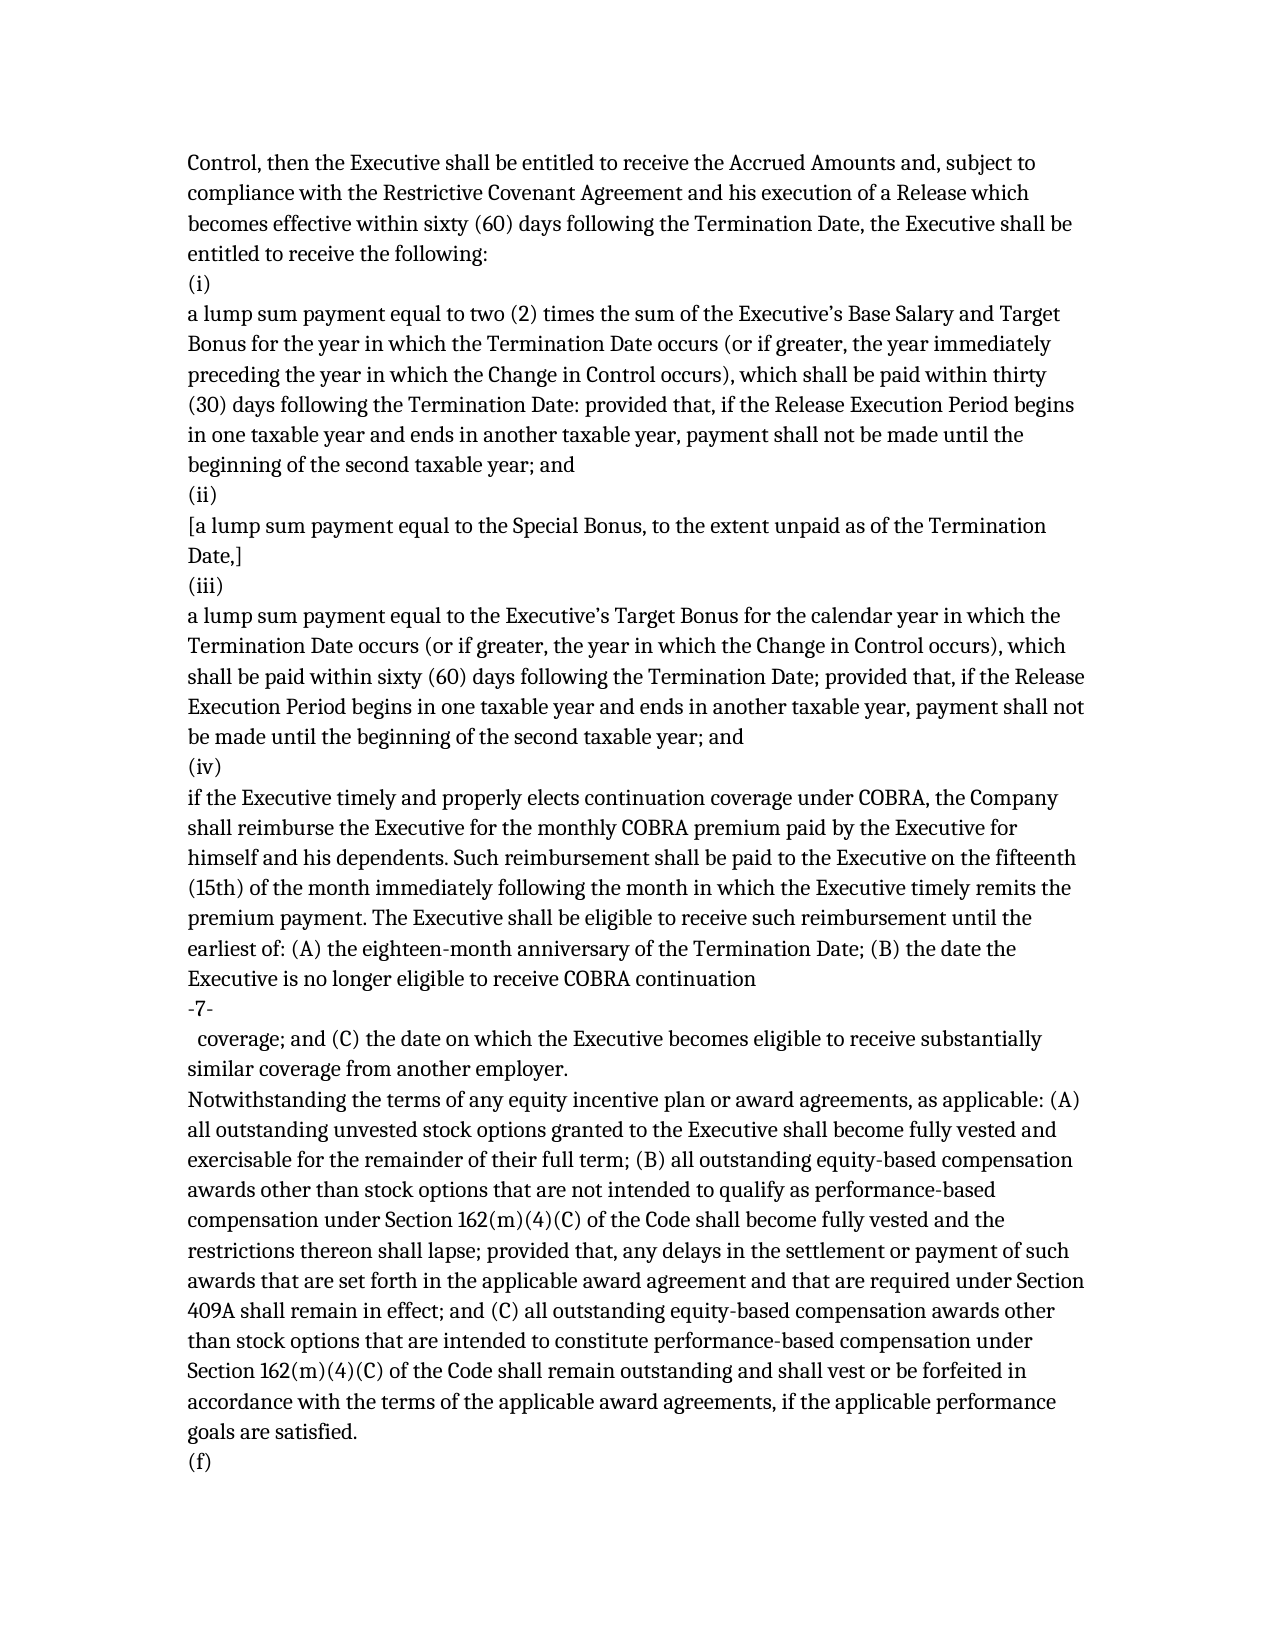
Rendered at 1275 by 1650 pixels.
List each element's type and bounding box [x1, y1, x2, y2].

text [187, 150, 1087, 1475]
